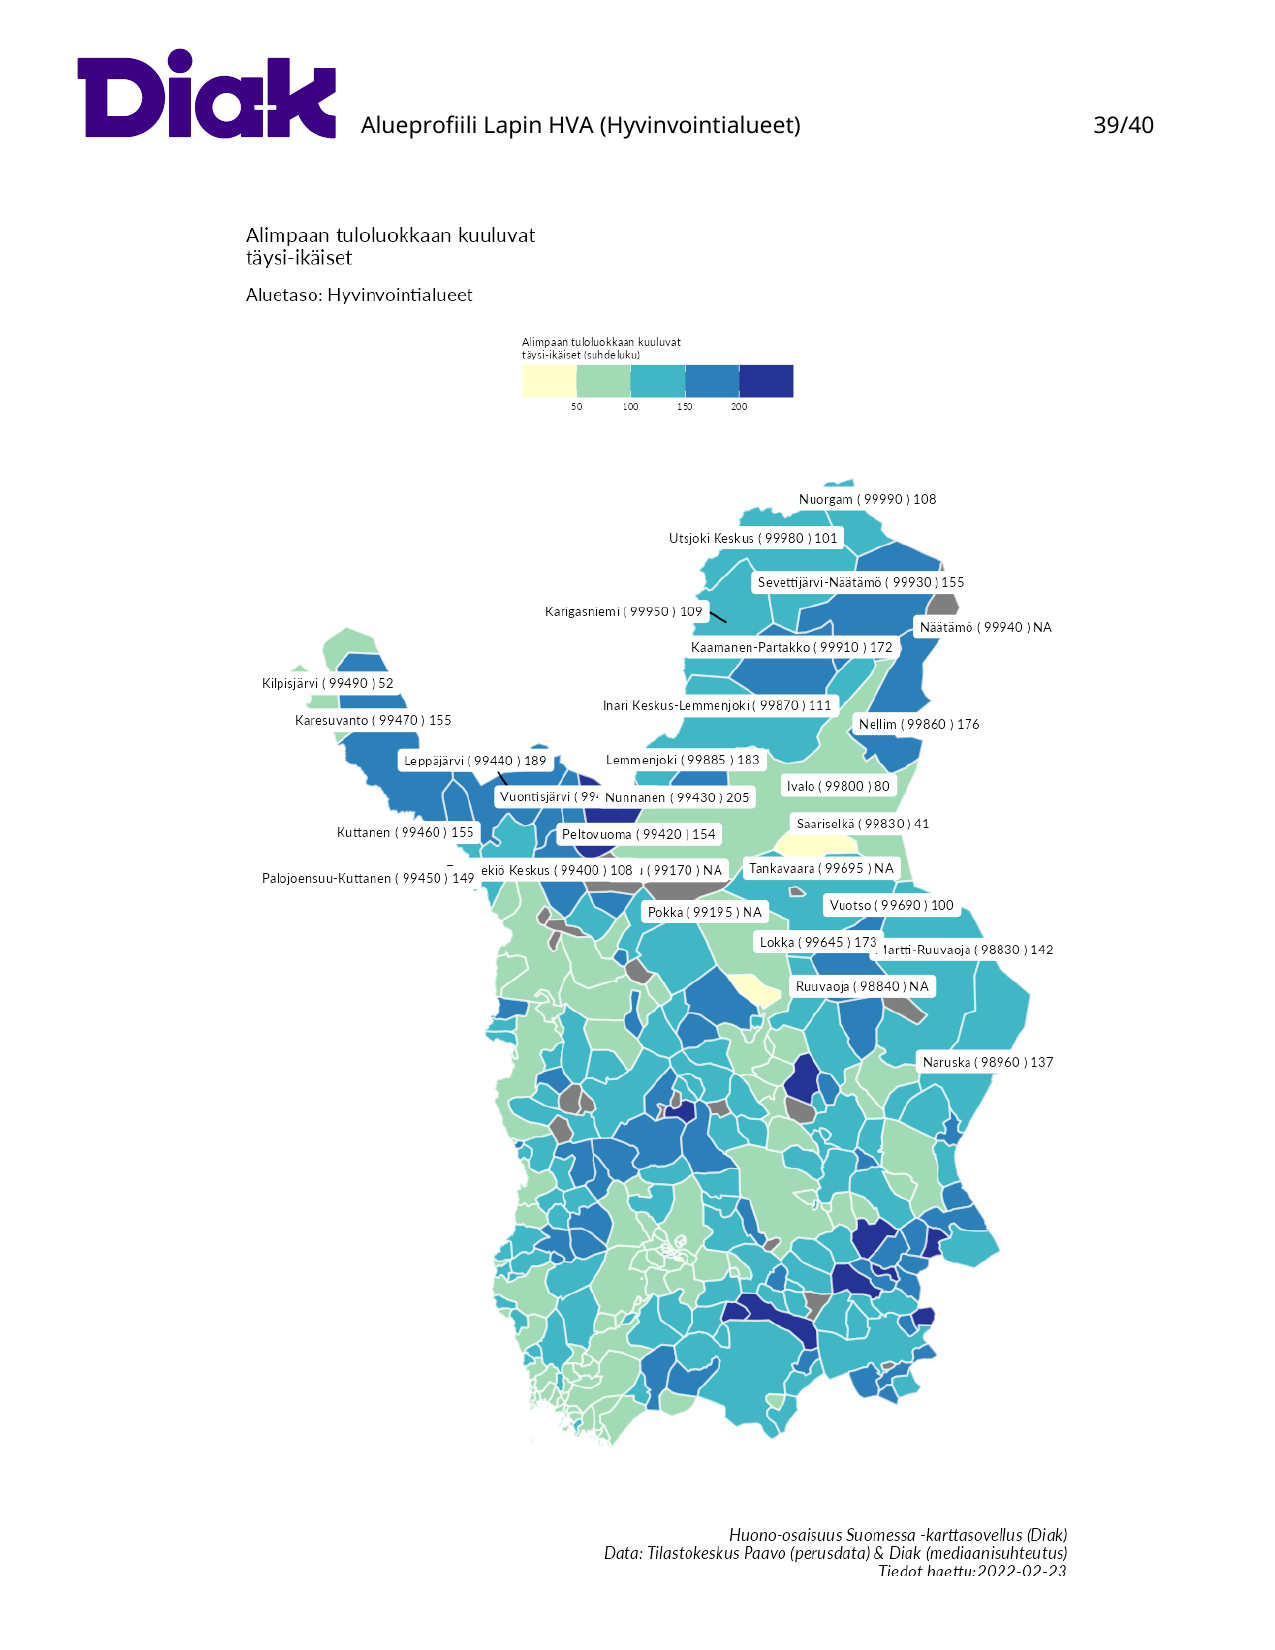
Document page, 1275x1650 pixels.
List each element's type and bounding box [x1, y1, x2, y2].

picture [93, 172, 1219, 1576]
